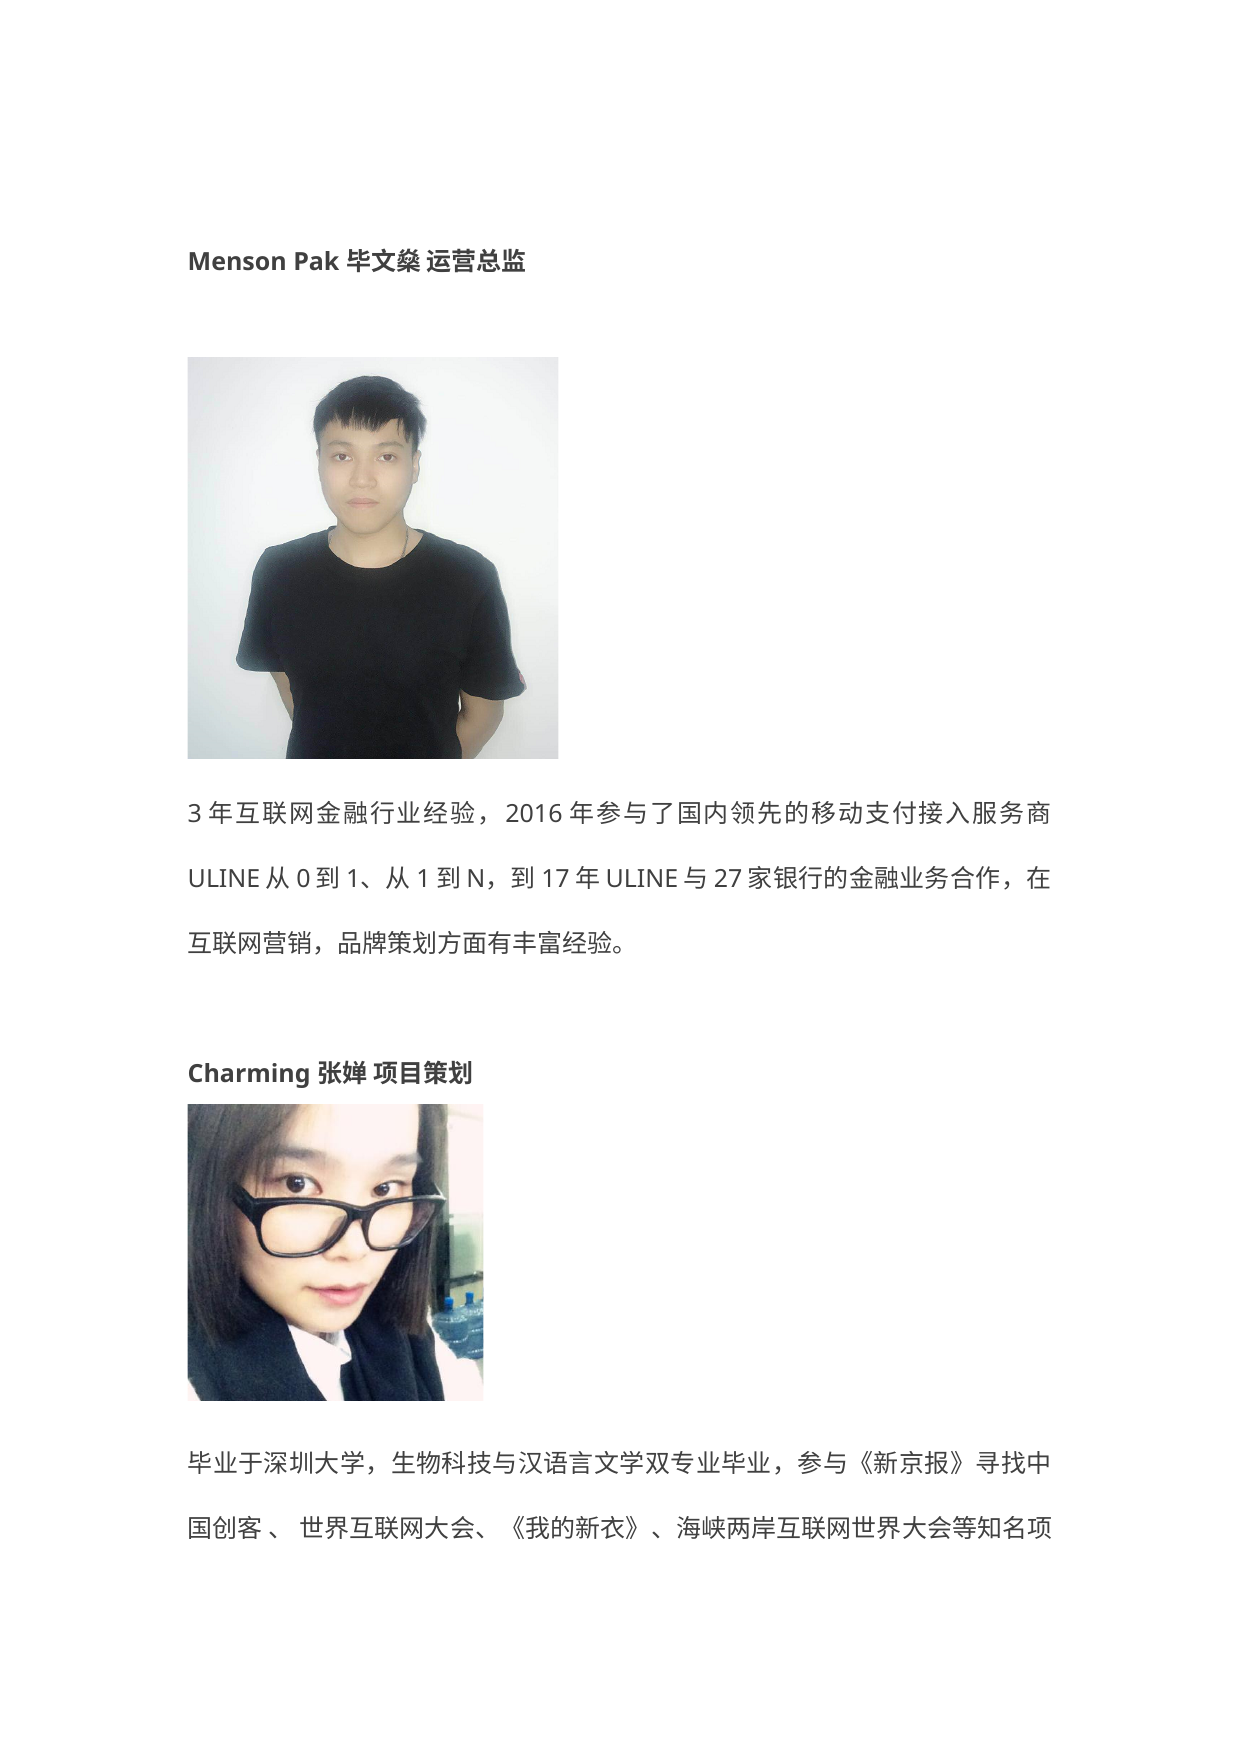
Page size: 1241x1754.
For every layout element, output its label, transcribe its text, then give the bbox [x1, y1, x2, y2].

text 3年互联网金融行业经验，2016年参与了国内领先的移动支付接入服务商ULINE从0到1、从1到N，到17年ULINE与27家银行的金融业务合作，在互联网营销，品牌策划方面有丰富经验。 [187, 779, 1053, 974]
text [187, 1429, 1053, 1559]
picture [187, 1104, 484, 1401]
text Menson Pak 毕文燊 运营总监 [187, 227, 1053, 292]
picture [187, 357, 559, 759]
text Charming 张婵 项目策划 [187, 1039, 1053, 1104]
